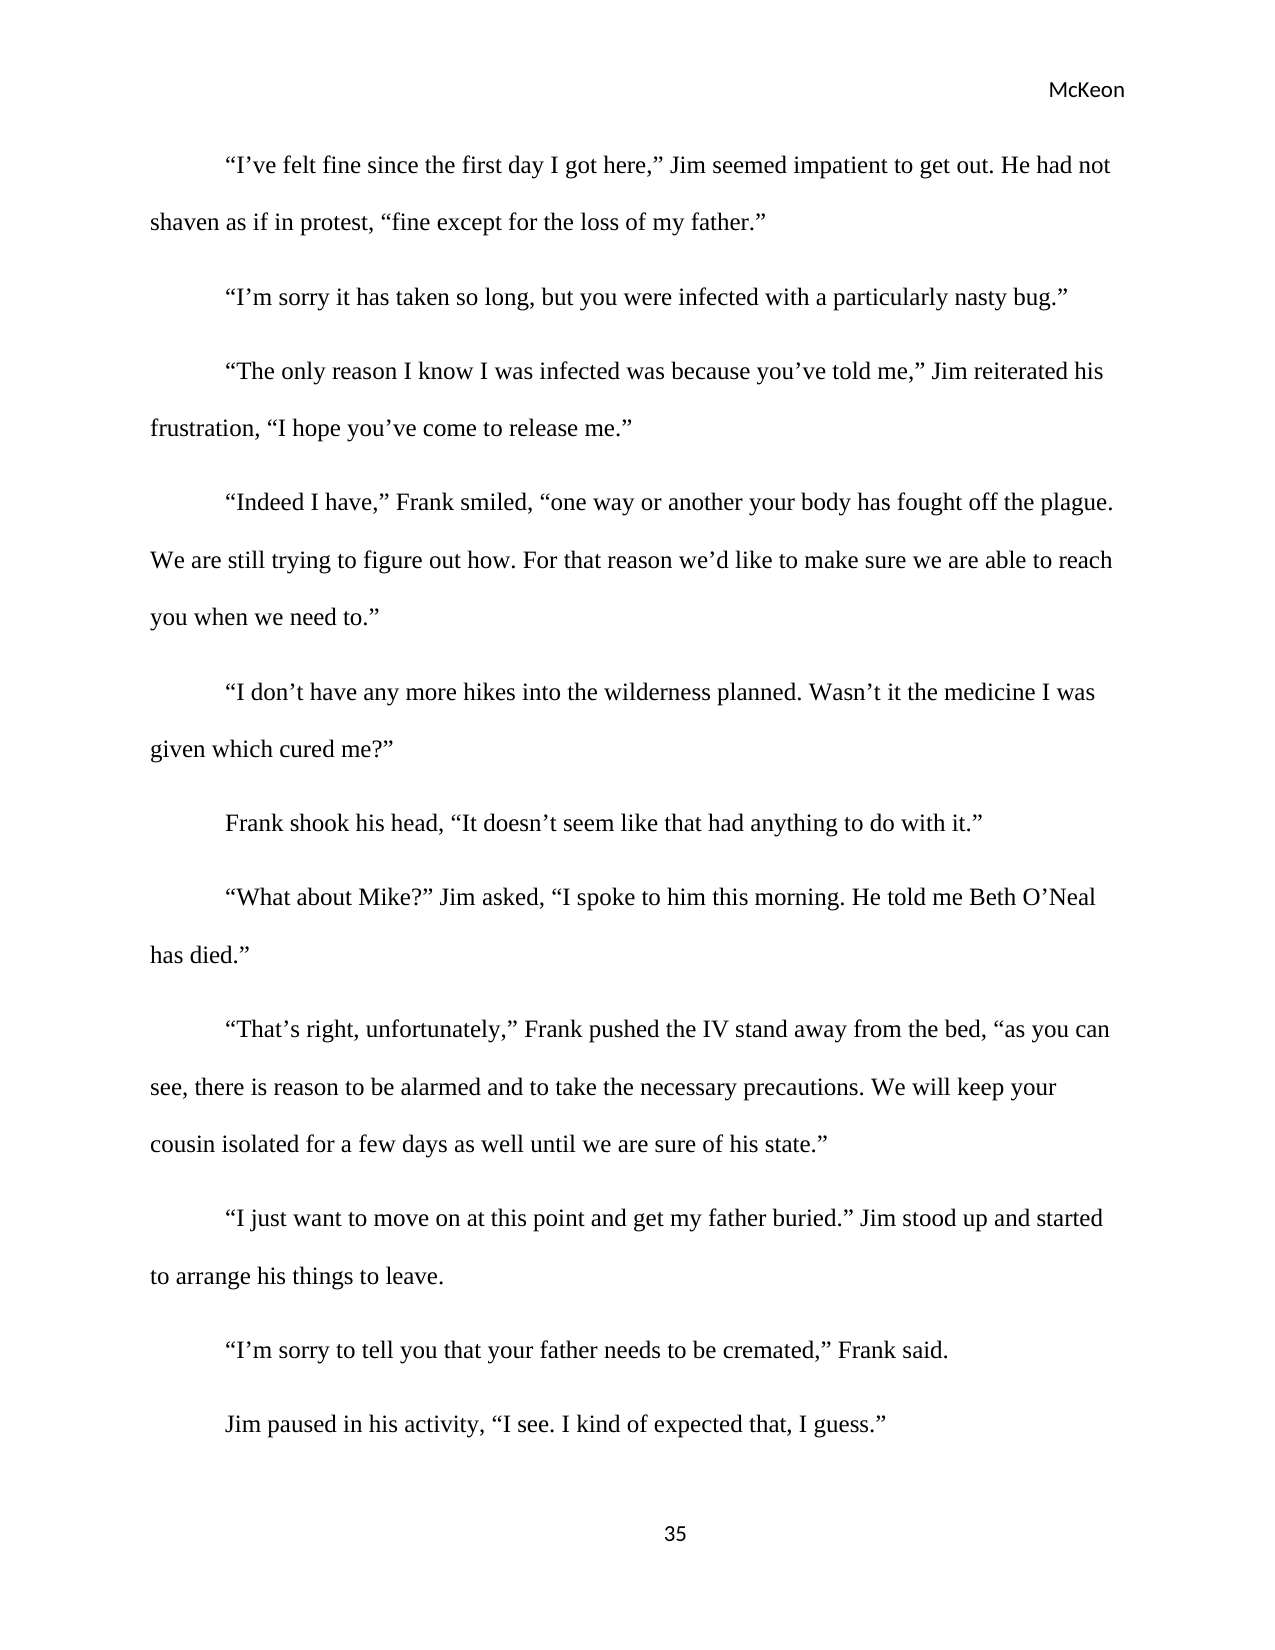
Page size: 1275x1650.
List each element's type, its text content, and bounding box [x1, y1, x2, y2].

text “I don’t have any more hikes into the wilderness planned. Wasn’t it the medicine I was given which cured me?” [150, 677, 1125, 763]
text “The only reason I know I was infected was because you’ve told me,” Jim reiterated his frustration, “I hope you’ve come to release me.” [150, 356, 1125, 442]
text “What about Mike?” Jim asked, “I spoke to him this morning. He told me Beth O’Neal has died.” [150, 882, 1125, 969]
text “I’ve felt fine since the first day I got here,” Jim seemed impatient to get out. He had not shaven as if in protest, “fine except for the loss of my father.” [150, 150, 1125, 236]
text “Indeed I have,” Frank smiled, “one way or another your body has fought off the plague. We are still trying to figure out how. For that reason we’d like to make sure we are able to reach you when we need to.” [150, 487, 1125, 631]
text “I’m sorry it has taken so long, but you were infected with a particularly nasty bug.” [150, 282, 1125, 310]
text “I’m sorry to tell you that your father needs to be cremated,” Frank said. [150, 1335, 1125, 1364]
text Frank shook his head, “It doesn’t seem like that had anything to do with it.” [150, 808, 1125, 837]
text Jim paused in his activity, “I see. I kind of expected that, I guess.” [150, 1409, 1125, 1438]
text “That’s right, unfortunately,” Frank pushed the IV stand away from the bed, “as you can see, there is reason to be alarmed and to take the necessary precautions. We will keep your cousin isolated for a few days as well until we are sure of his state.” [150, 1014, 1125, 1158]
text “I just want to move on at this point and get my father buried.” Jim stood up and started to arrange his things to leave. [150, 1203, 1125, 1289]
